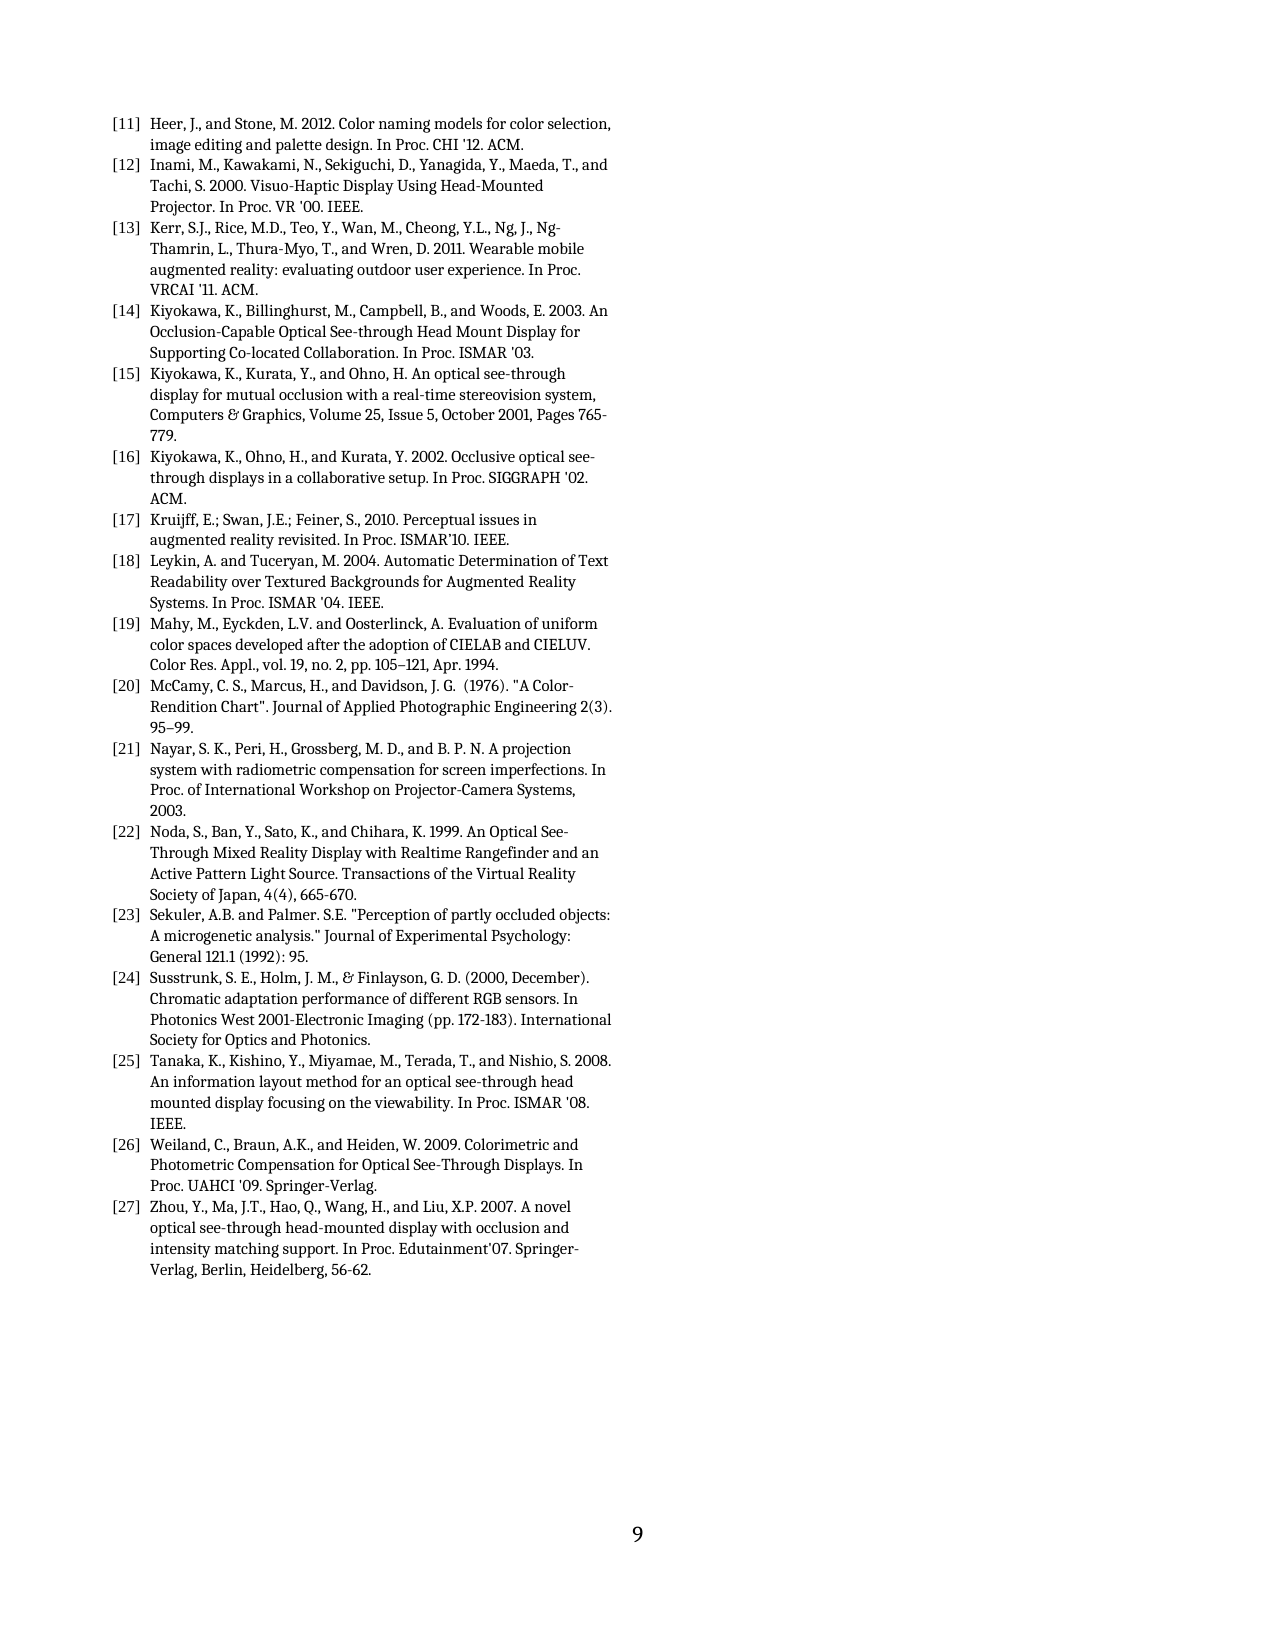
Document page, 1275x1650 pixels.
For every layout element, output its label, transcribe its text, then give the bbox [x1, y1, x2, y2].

text Mahy, M., Eyckden, L.V. and Oosterlinck, A. Evaluation of uniform color spaces developed after the adoption of CIELAB and CIELUV. Color Res. Appl., vol. 19, no. 2, pp. 105–121, Apr. 1994. [112, 612, 613, 675]
text Weiland, C., Braun, A.K., and Heiden, W. 2009. Colorimetric and Photometric Compensation for Optical See-Through Displays. In Proc. UAHCI '09. Springer-Verlag. [112, 1133, 613, 1196]
text Zhou, Y., Ma, J.T., Hao, Q., Wang, H., and Liu, X.P. 2007. A novel optical see-through head-mounted display with occlusion and intensity matching support. In Proc. Edutainment'07. Springer-Verlag, Berlin, Heidelberg, 56-62. [112, 1196, 613, 1279]
text Sekuler, A.B. and Palmer. S.E. "Perception of partly occluded objects: A microgenetic analysis." Journal of Experimental Psychology: General 121.1 (1992): 95. [112, 904, 613, 967]
text Noda, S., Ban, Y., Sato, K., and Chihara, K. 1999. An Optical See-Through Mixed Reality Display with Realtime Rangefinder and an Active Pattern Light Source. Transactions of the Virtual Reality Society of Japan, 4(4), 665-670. [112, 821, 613, 904]
text Leykin, A. and Tuceryan, M. 2004. Automatic Determination of Text Readability over Textured Backgrounds for Augmented Reality Systems. In Proc. ISMAR '04. IEEE. [112, 550, 613, 612]
text Susstrunk, S. E., Holm, J. M., & Finlayson, G. D. (2000, December). Chromatic adaptation performance of different RGB sensors. In Photonics West 2001-Electronic Imaging (pp. 172-183). International Society for Optics and Photonics. [112, 967, 613, 1050]
text Tanaka, K., Kishino, Y., Miyamae, M., Terada, T., and Nishio, S. 2008. An information layout method for an optical see-through head mounted display focusing on the viewability. In Proc. ISMAR '08. IEEE. [112, 1050, 613, 1133]
text McCamy, C. S., Marcus, H., and Davidson, J. G. (1976). "A Color-Rendition Chart". Journal of Applied Photographic Engineering 2(3). 95–99. [112, 675, 613, 737]
text Nayar, S. K., Peri, H., Grossberg, M. D., and B. P. N. A projection system with radiometric compensation for screen imperfections. In Proc. of International Workshop on Projector-Camera Systems, 2003. [112, 737, 613, 821]
text Heer, J., and Stone, M. 2012. Color naming models for color selection, image editing and palette design. In Proc. CHI '12. ACM. [112, 112, 613, 154]
text Kruijff, E.; Swan, J.E.; Feiner, S., 2010. Perceptual issues in augmented reality revisited. In Proc. ISMAR’10. IEEE. [112, 508, 613, 550]
text Kiyokawa, K., Ohno, H., and Kurata, Y. 2002. Occlusive optical see-through displays in a collaborative setup. In Proc. SIGGRAPH '02. ACM. [112, 446, 613, 508]
